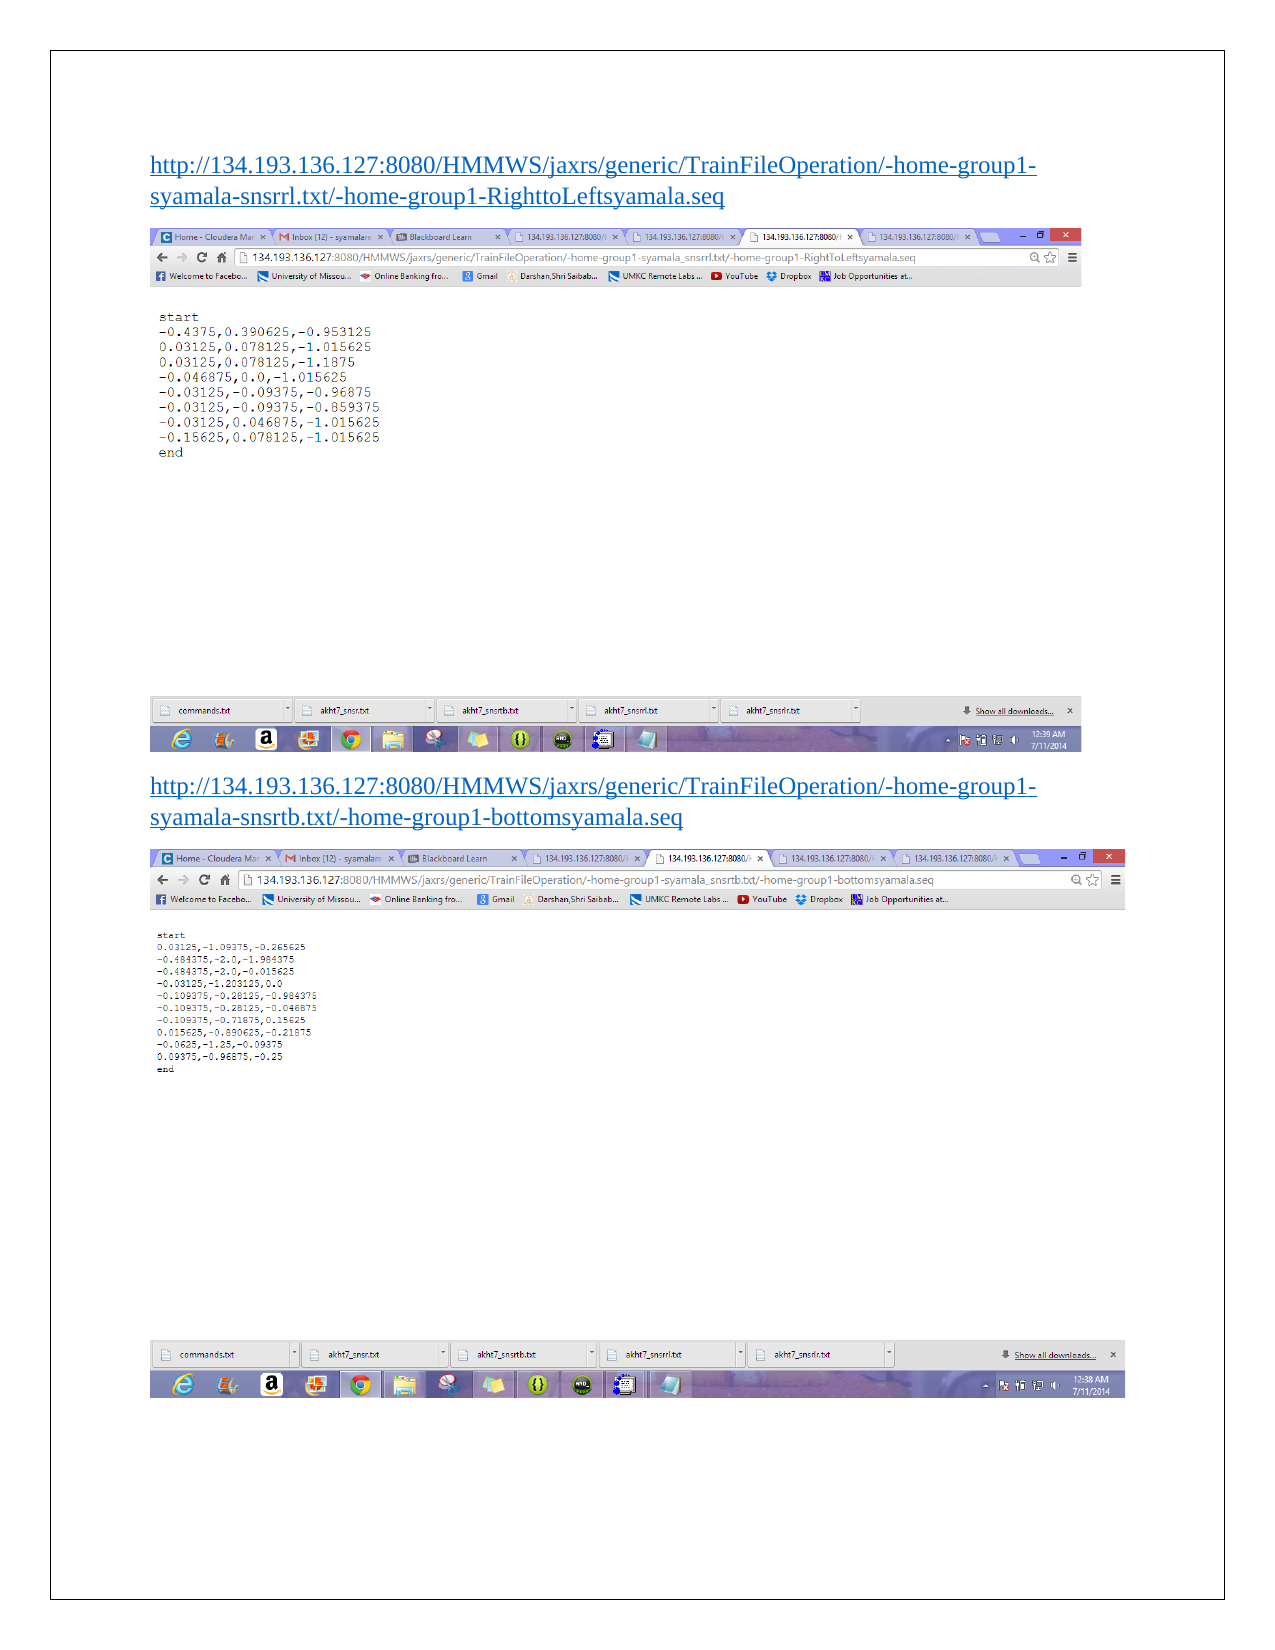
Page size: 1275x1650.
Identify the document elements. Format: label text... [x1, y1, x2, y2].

text http://134.193.136.127:8080/HMMWS/jaxrs/generic/TrainFileOperation/-home-group1-syamala-snsrrl.txt/-home-group1-RighttoLeftsyamala.seq [150, 150, 1125, 210]
text http://134.193.136.127:8080/HMMWS/jaxrs/generic/TrainFileOperation/-home-group1-syamala-snsrtb.txt/-home-group1-bottomsyamala.seq [150, 771, 1125, 831]
picture [150, 228, 1082, 752]
picture [150, 849, 1125, 1398]
